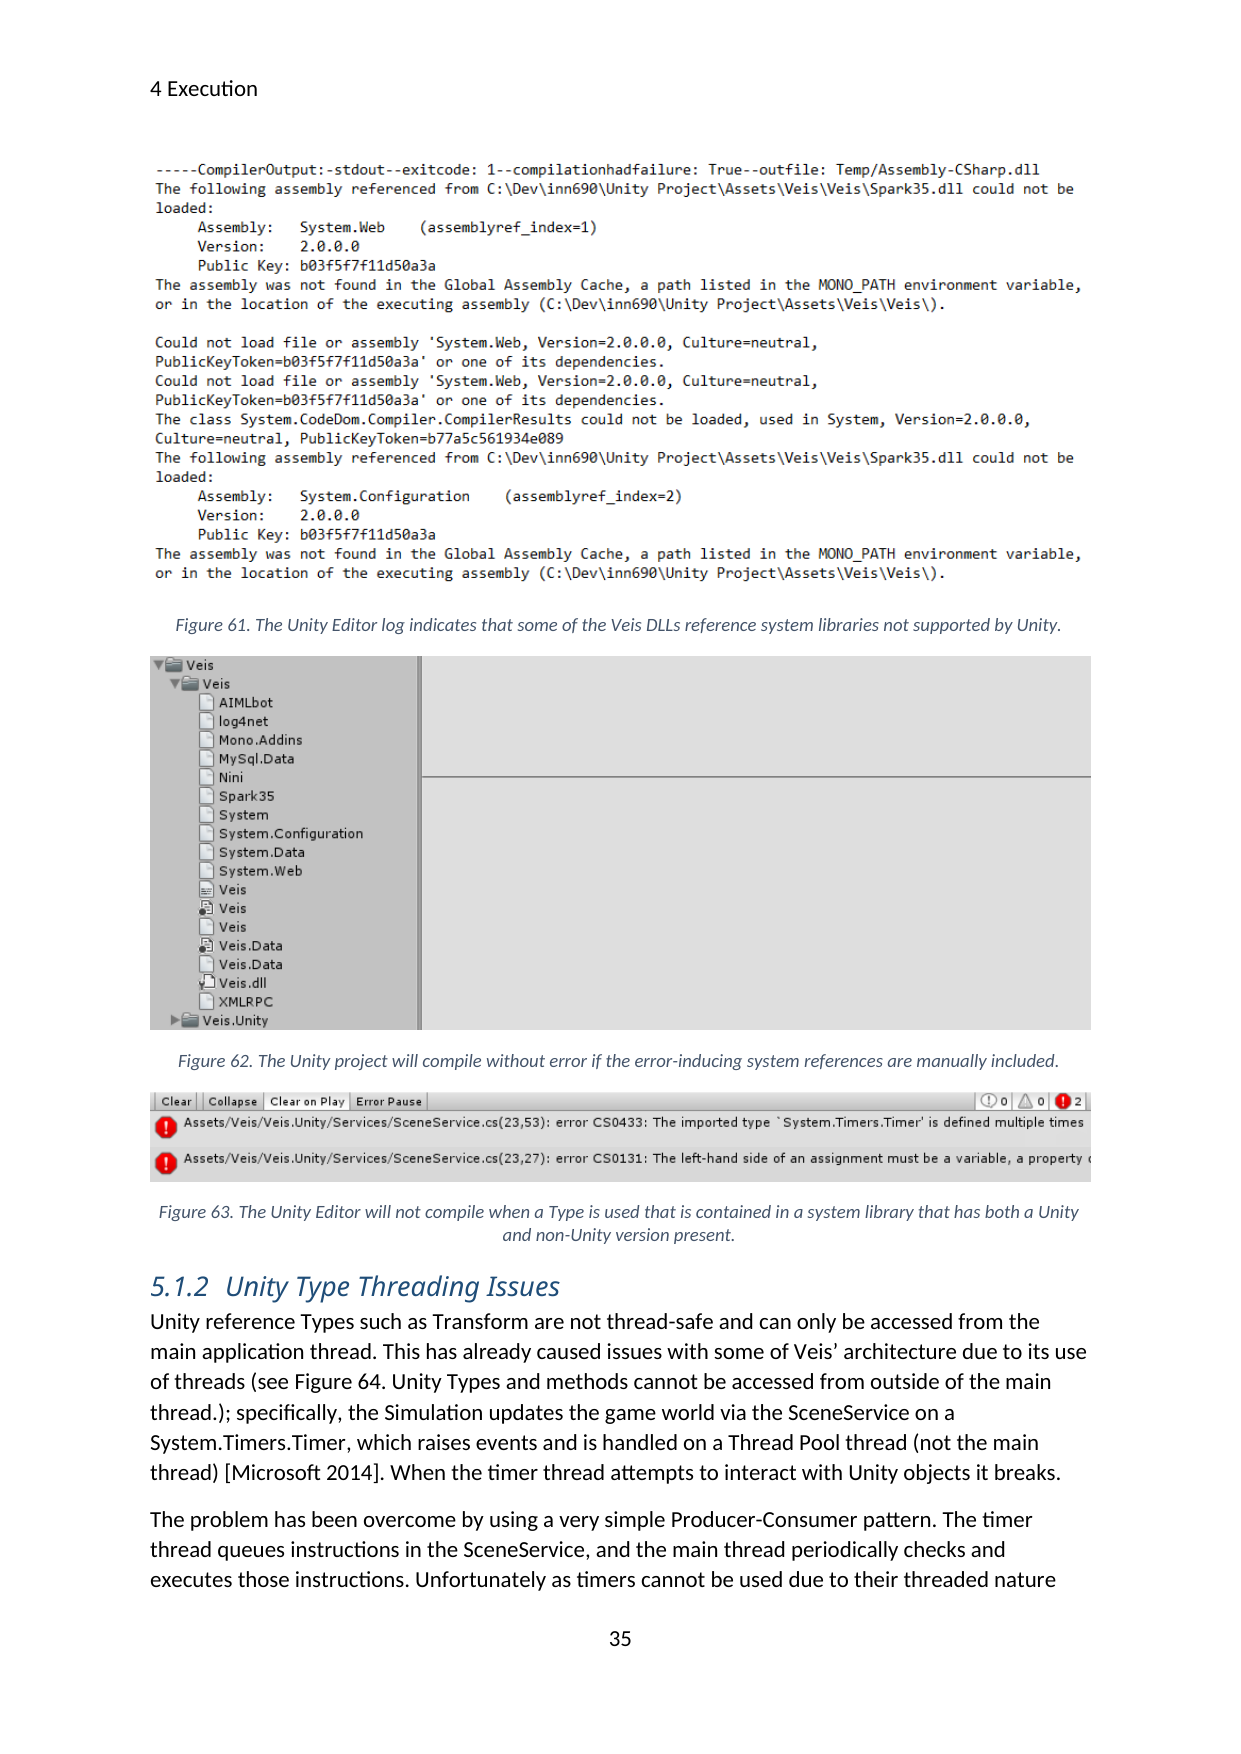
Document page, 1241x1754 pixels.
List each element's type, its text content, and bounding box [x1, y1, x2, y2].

picture [150, 149, 1090, 594]
picture [150, 1092, 1091, 1182]
picture [150, 656, 1091, 1030]
text Figure 62. The Unity project will compile without error if the error-inducing system references are manually included. [150, 1049, 1090, 1072]
text Unity reference Types such as Transform are not thread-safe and can only be accessed from the main application thread. This has already caused issues with some of Veis’ architecture due to its use of threads (see Figure 64. Unity Types and methods cannot be accessed from outside of the main thread.); specifically, the Simulation updates the game world via the SceneService on a System.Timers.Timer, which raises events and is handled on a Thread Pool thread (not the main thread) [Microsoft 2014]. When the timer thread attempts to interact with Unity objects it breaks. [150, 1307, 1090, 1486]
text Figure 61. The Unity Editor log indicates that some of the Veis DLLs reference system libraries not supported by Unity. [150, 613, 1090, 636]
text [150, 1505, 1090, 1593]
subtitle Unity Type Threading Issues [150, 1267, 1090, 1304]
text Figure 63. The Unity Editor will not compile when a Type is used that is contained in a system library that has both a Unity and non-Unity version present. [150, 1201, 1090, 1246]
